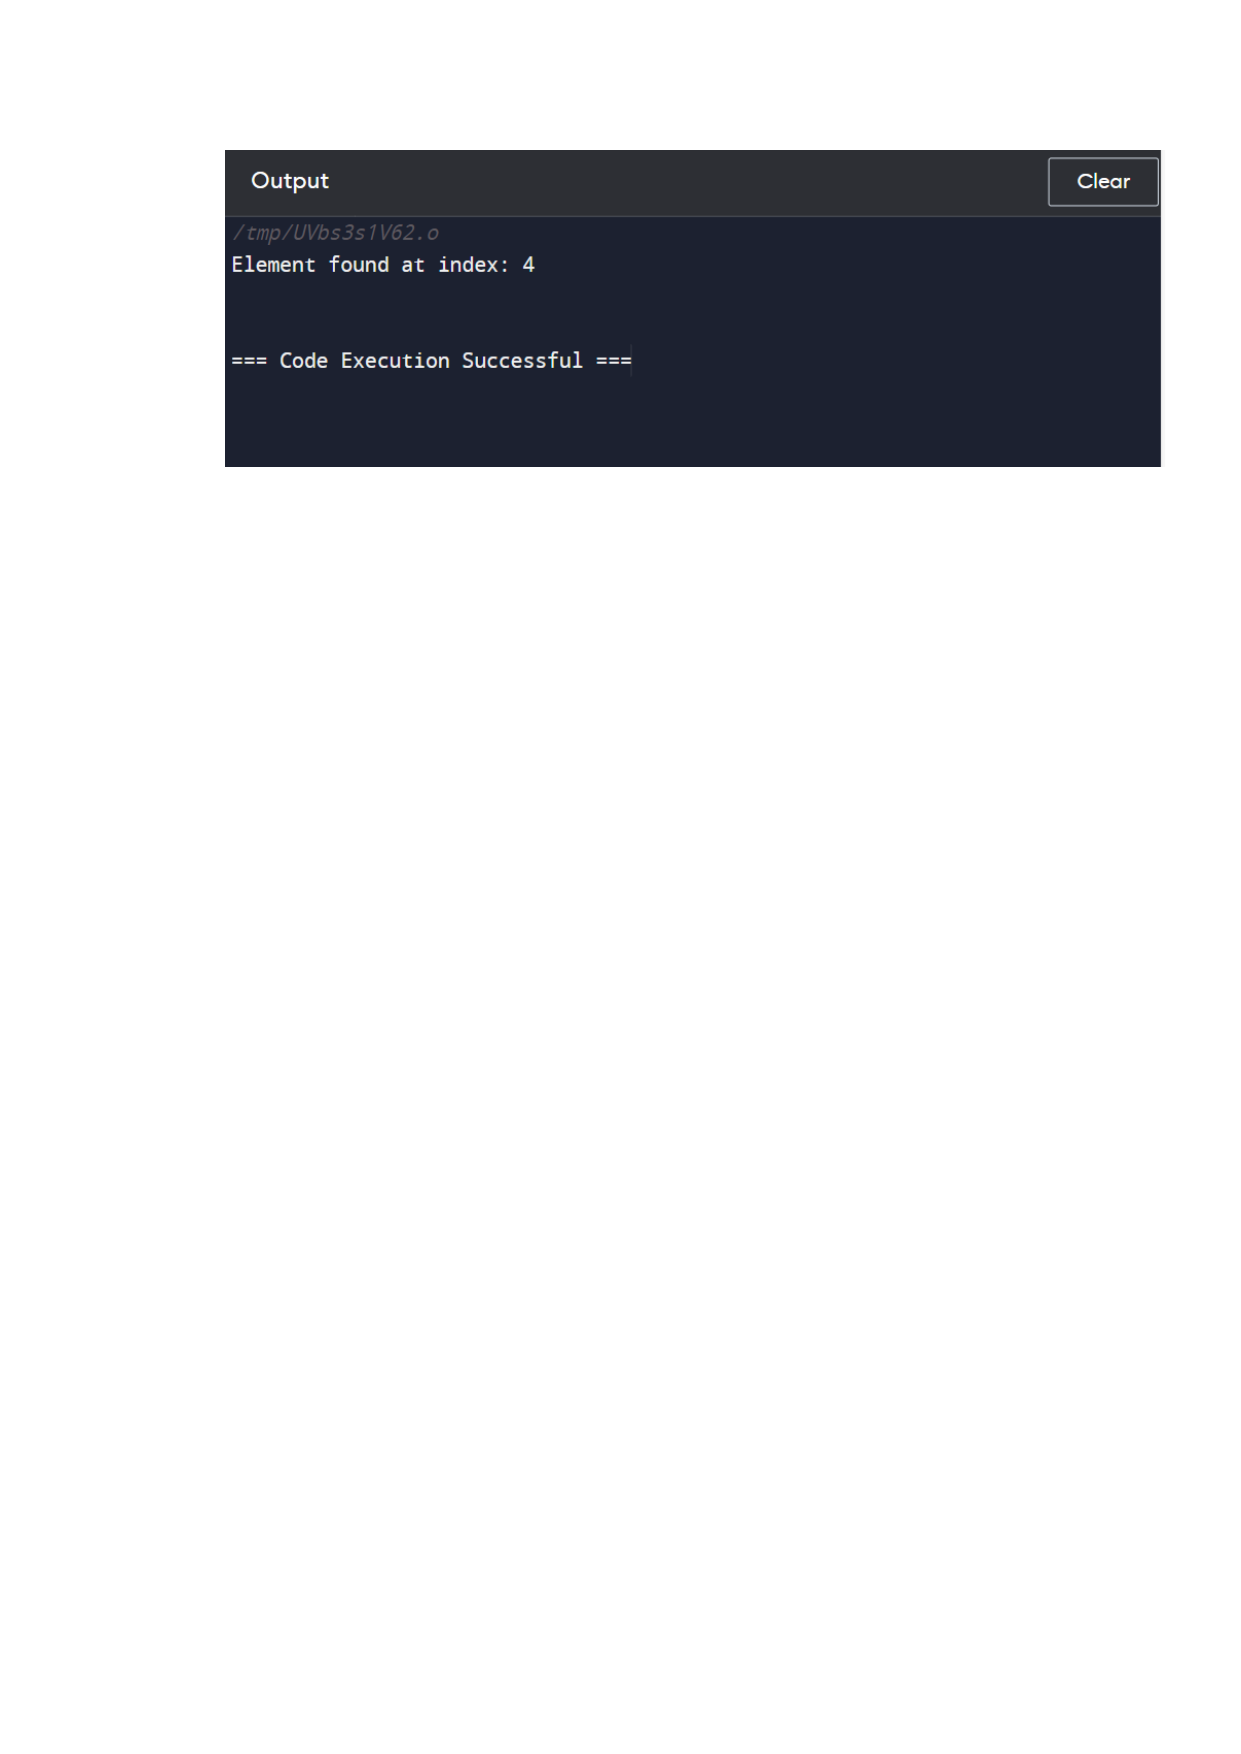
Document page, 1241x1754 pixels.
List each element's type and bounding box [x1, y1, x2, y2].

picture [225, 150, 1166, 467]
